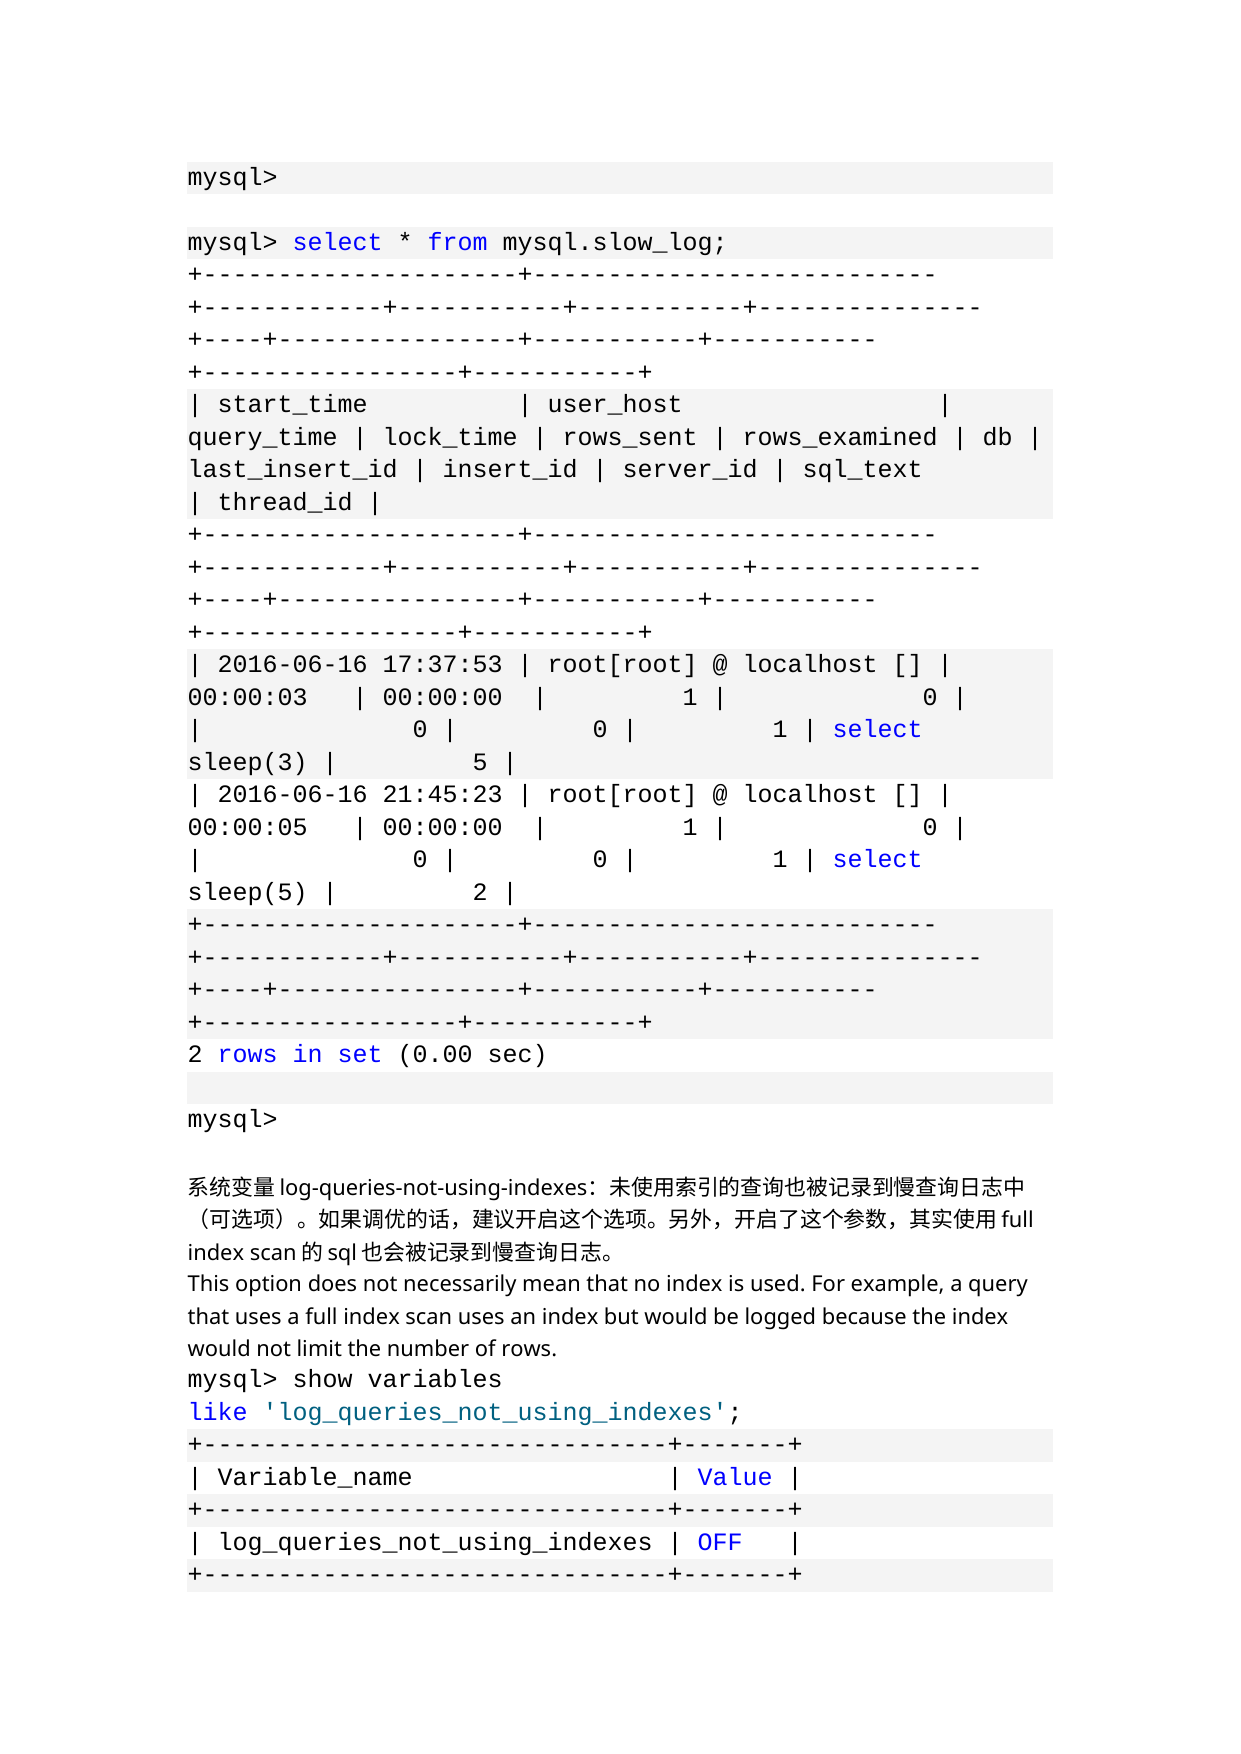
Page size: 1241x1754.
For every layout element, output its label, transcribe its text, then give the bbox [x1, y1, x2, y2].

text | Variable_name | Value | [187, 1462, 1053, 1494]
text +-------------------------------+-------+ [187, 1559, 1053, 1592]
text | start_time | user_host | query_time | lock_time | rows_sent | rows_examined | db | last_insert_id | insert_id | server_id | sql_text | thread_id | [187, 389, 1053, 519]
text 2 rows in set (0.00 sec) [187, 1039, 1053, 1072]
text | 2016-06-16 21:45:23 | root[root] @ localhost [] | 00:00:05 | 00:00:00 | 1 | 0 | | 0 | 0 | 1 | select sleep(5) | 2 | [187, 779, 1053, 909]
text +---------------------+---------------------------+------------+-----------+-----------+---------------+----+----------------+-----------+-----------+-----------------+-----------+ [187, 519, 1053, 649]
text mysql> [187, 162, 1053, 194]
text +-------------------------------+-------+ [187, 1494, 1053, 1527]
text mysql> show variables like 'log_queries_not_using_indexes'; [187, 1364, 1053, 1429]
text | 2016-06-16 17:37:53 | root[root] @ localhost [] | 00:00:03 | 00:00:00 | 1 | 0 | | 0 | 0 | 1 | select sleep(3) | 5 | [187, 649, 1053, 779]
text 系统变量log-queries-not-using-indexes：未使用索引的查询也被记录到慢查询日志中（可选项）。如果调优的话，建议开启这个选项。另外，开启了这个参数，其实使用full index scan的sql也会被记录到慢查询日志。 [187, 1169, 1053, 1267]
text | log_queries_not_using_indexes | OFF | [187, 1527, 1053, 1559]
text +-------------------------------+-------+ [187, 1429, 1053, 1462]
text +---------------------+---------------------------+------------+-----------+-----------+---------------+----+----------------+-----------+-----------+-----------------+-----------+ [187, 259, 1053, 389]
text This option does not necessarily mean that no index is used. For example, a query that uses a full index scan uses an index but would be logged because the index would not limit the number of rows. [187, 1267, 1053, 1364]
text +---------------------+---------------------------+------------+-----------+-----------+---------------+----+----------------+-----------+-----------+-----------------+-----------+ [187, 909, 1053, 1039]
text mysql> [187, 1104, 1053, 1137]
text mysql> select * from mysql.slow_log; [187, 227, 1053, 259]
